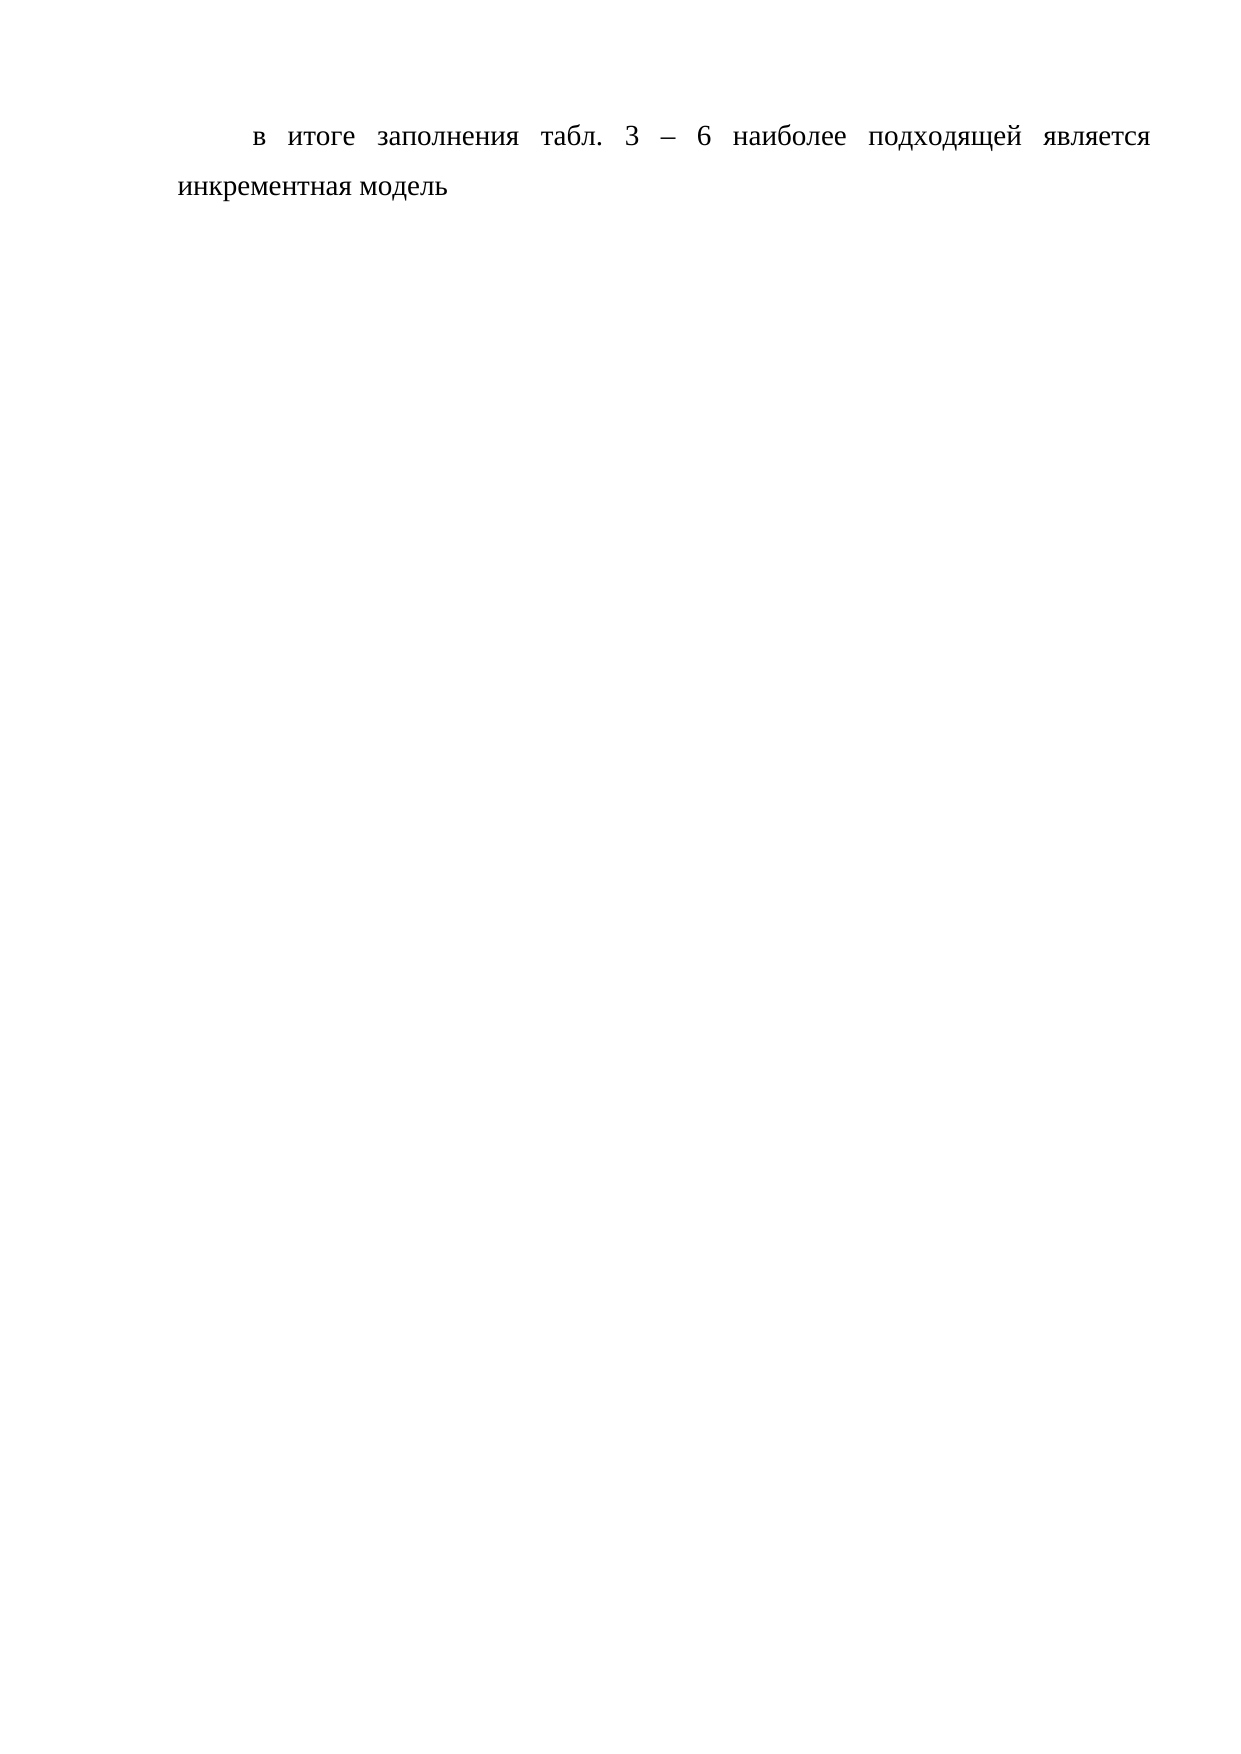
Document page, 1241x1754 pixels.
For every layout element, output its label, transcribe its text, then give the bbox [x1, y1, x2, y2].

text в итоге заполнения табл. 3 – 6 наиболее подходящей является инкрементная модель [177, 118, 1152, 202]
